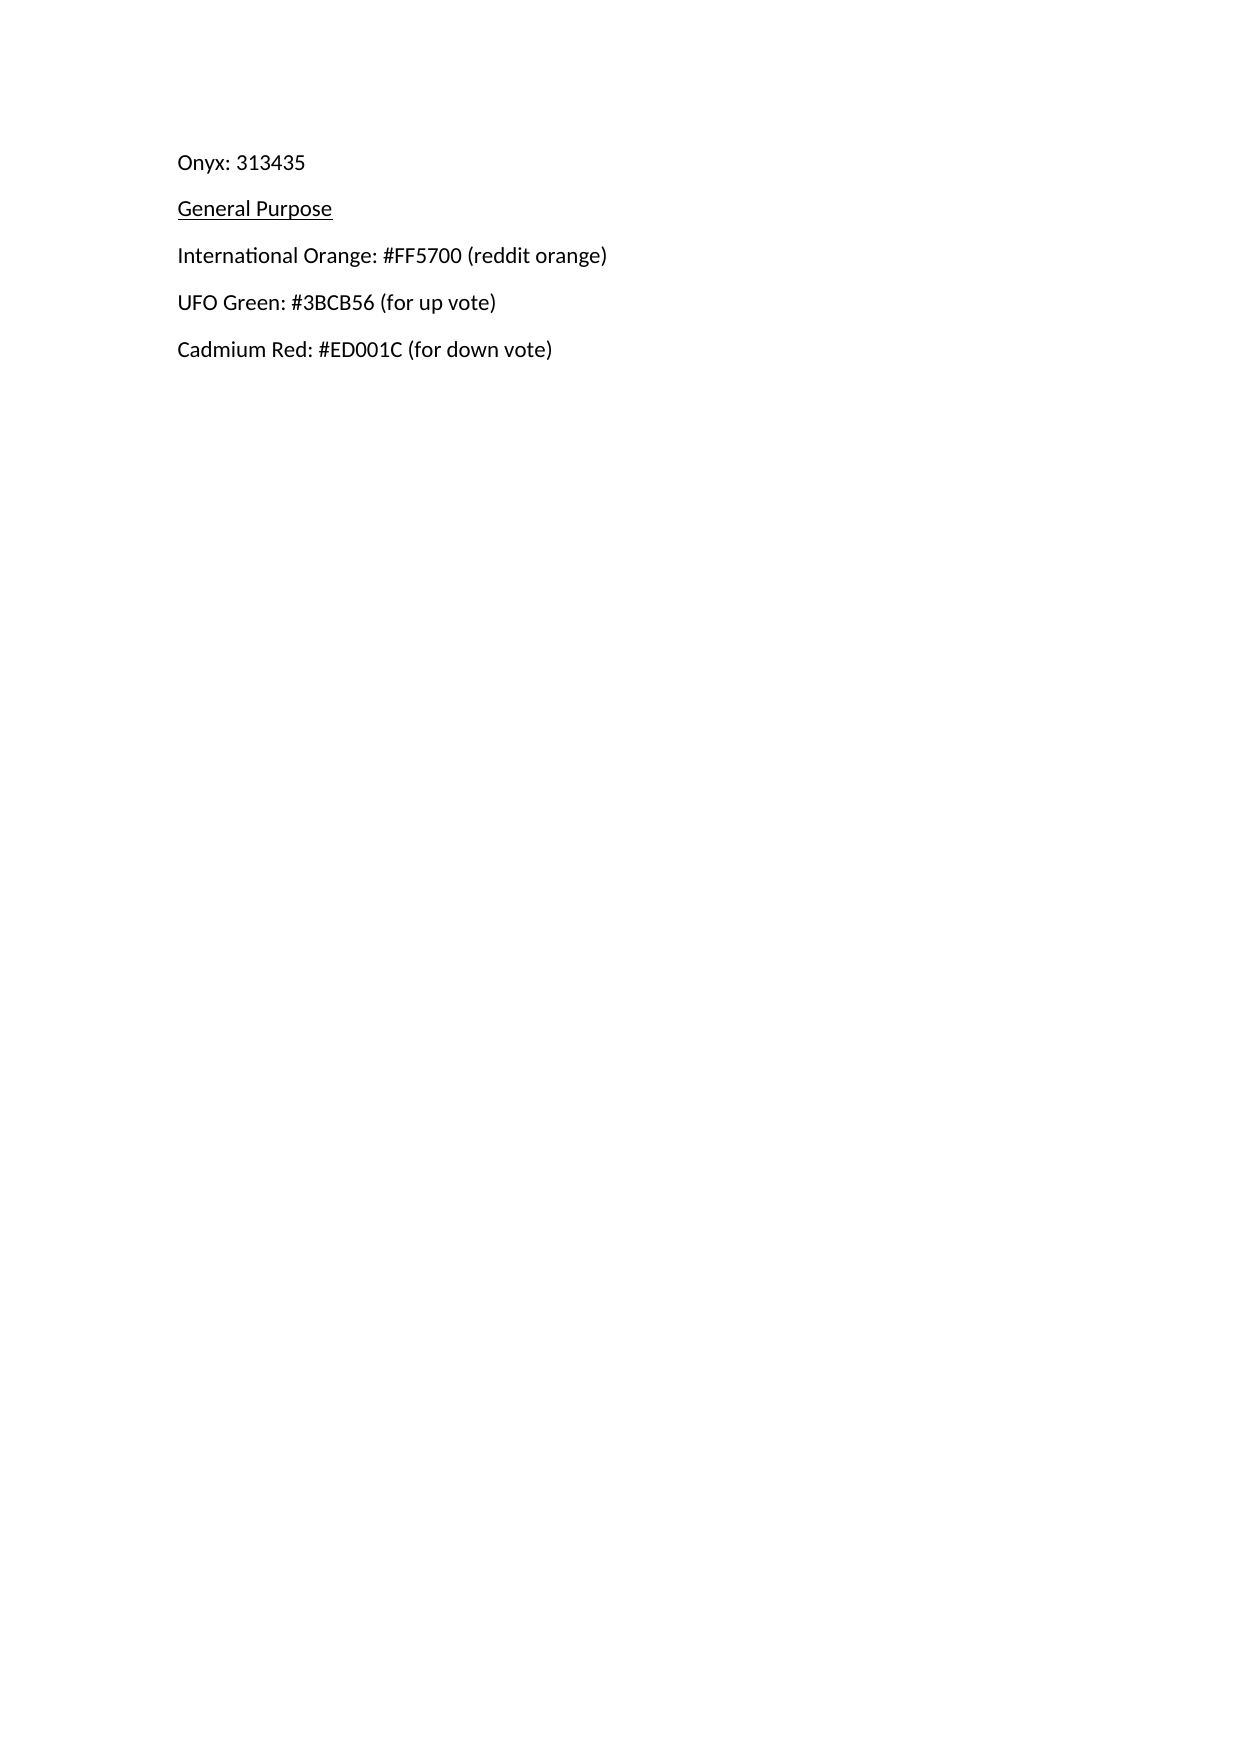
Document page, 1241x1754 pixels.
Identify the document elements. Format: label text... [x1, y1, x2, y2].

text Cadmium Red: #ED001C (for down vote) [177, 335, 1063, 363]
text General Purpose [177, 194, 1063, 222]
text UFO Green: #3BCB56 (for up vote) [177, 288, 1063, 316]
text International Orange: #FF5700 (reddit orange) [177, 241, 1063, 269]
text Onyx: 313435 [177, 148, 1063, 176]
